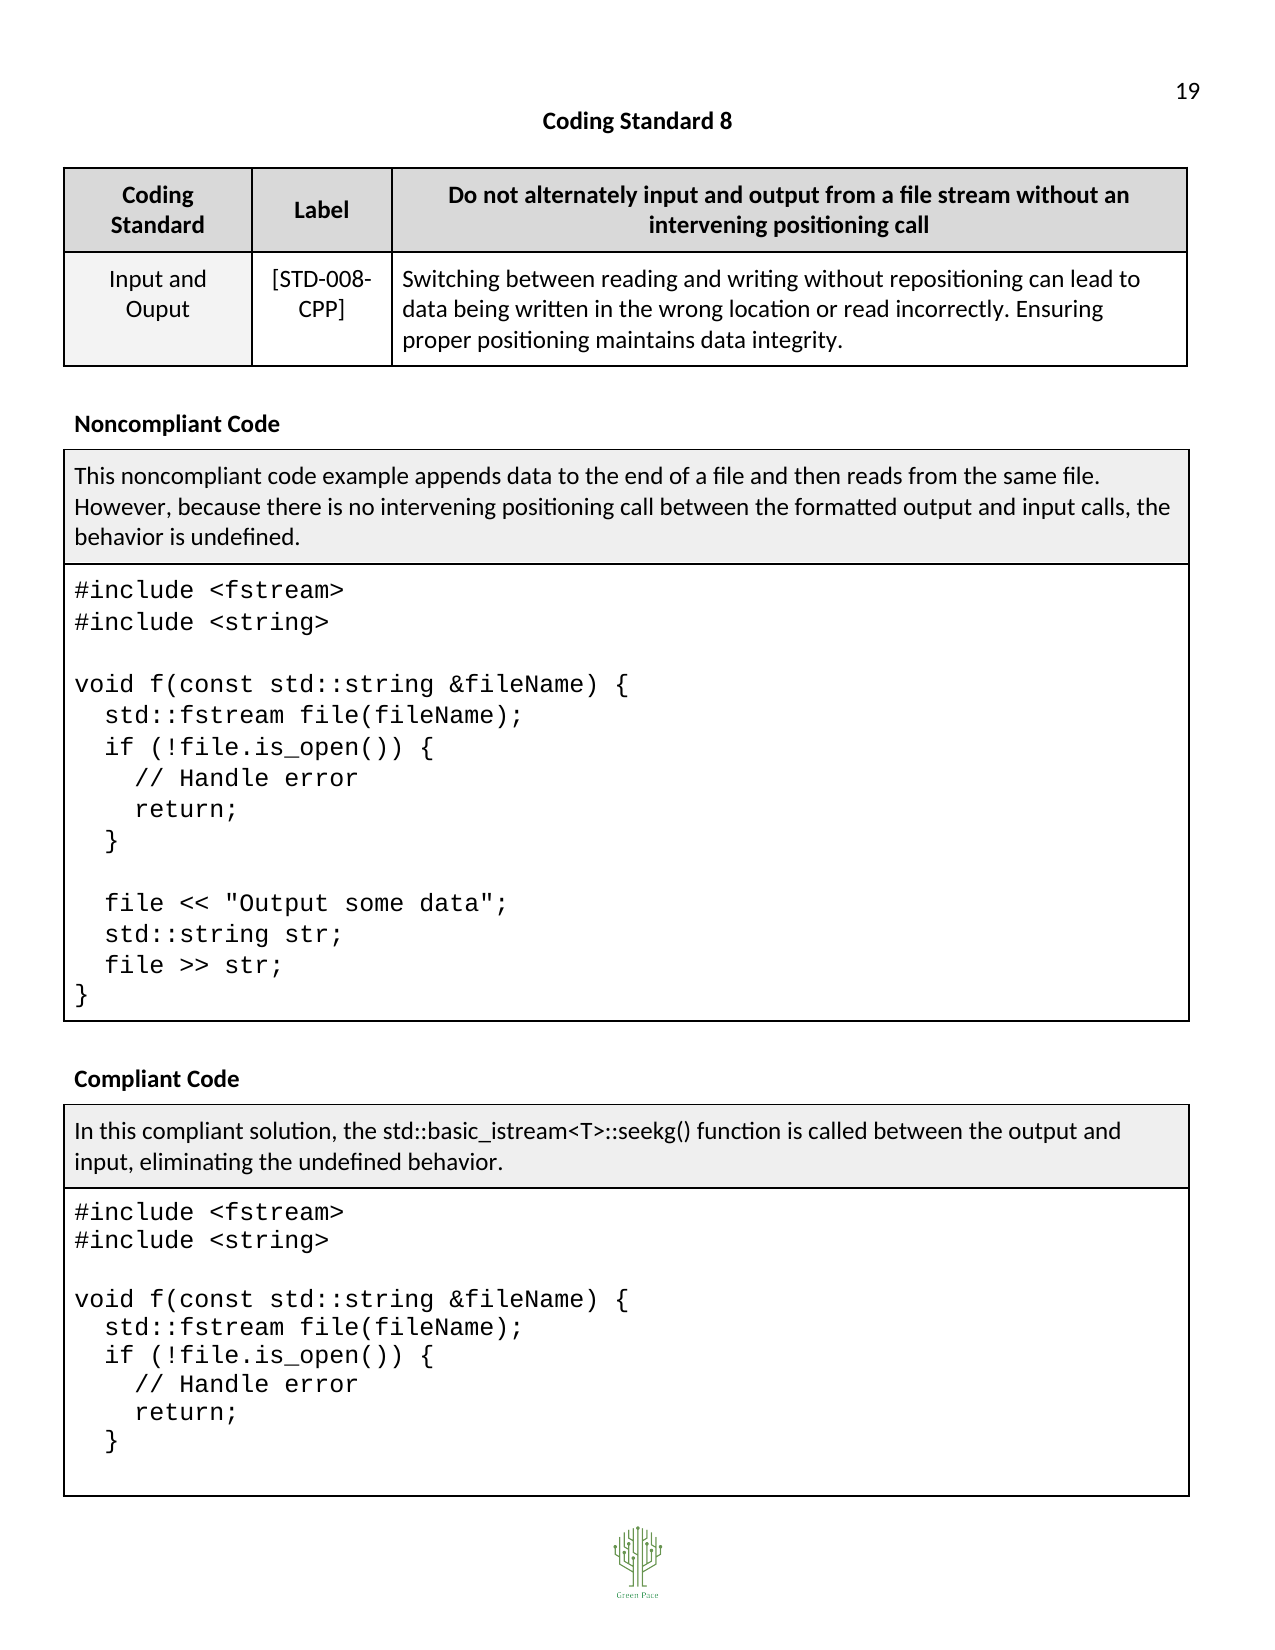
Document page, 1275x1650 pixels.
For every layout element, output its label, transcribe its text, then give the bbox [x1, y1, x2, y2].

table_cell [65, 1189, 1188, 1495]
table_cell #include <fstream> #include <string> void f(const std::string &fileName) { std::fstream file(fileName); if (!file.is_open()) { // Handle error return; } file << "Output some data"; std::string str; file >> str; } [65, 565, 1188, 1020]
table_header Do not alternately input and output from a file stream without an intervening positioning call [393, 169, 1186, 251]
table_cell This noncompliant code example appends data to the end of a file and then reads from the same file. However, because there is no intervening positioning call between the formatted output and input calls, the behavior is undefined. [65, 450, 1188, 562]
table_cell [STD-008-CPP] [253, 253, 391, 365]
table_header Coding Standard [65, 169, 251, 251]
table_header Label [253, 169, 391, 251]
subtitle Coding Standard 8 [75, 106, 1200, 136]
table_header Noncompliant Code [64, 398, 1189, 449]
table_cell In this compliant solution, the std::basic_istream<T>::seekg() function is called between the output and input, eliminating the undefined behavior. [65, 1105, 1188, 1187]
table_cell Switching between reading and writing without repositioning can lead to data being written in the wrong location or read incorrectly. Ensuring proper positioning maintains data integrity. [393, 253, 1186, 365]
table_header Compliant Code [64, 1053, 1189, 1104]
picture [605, 1521, 670, 1606]
table_cell Input and Ouput [65, 253, 251, 365]
